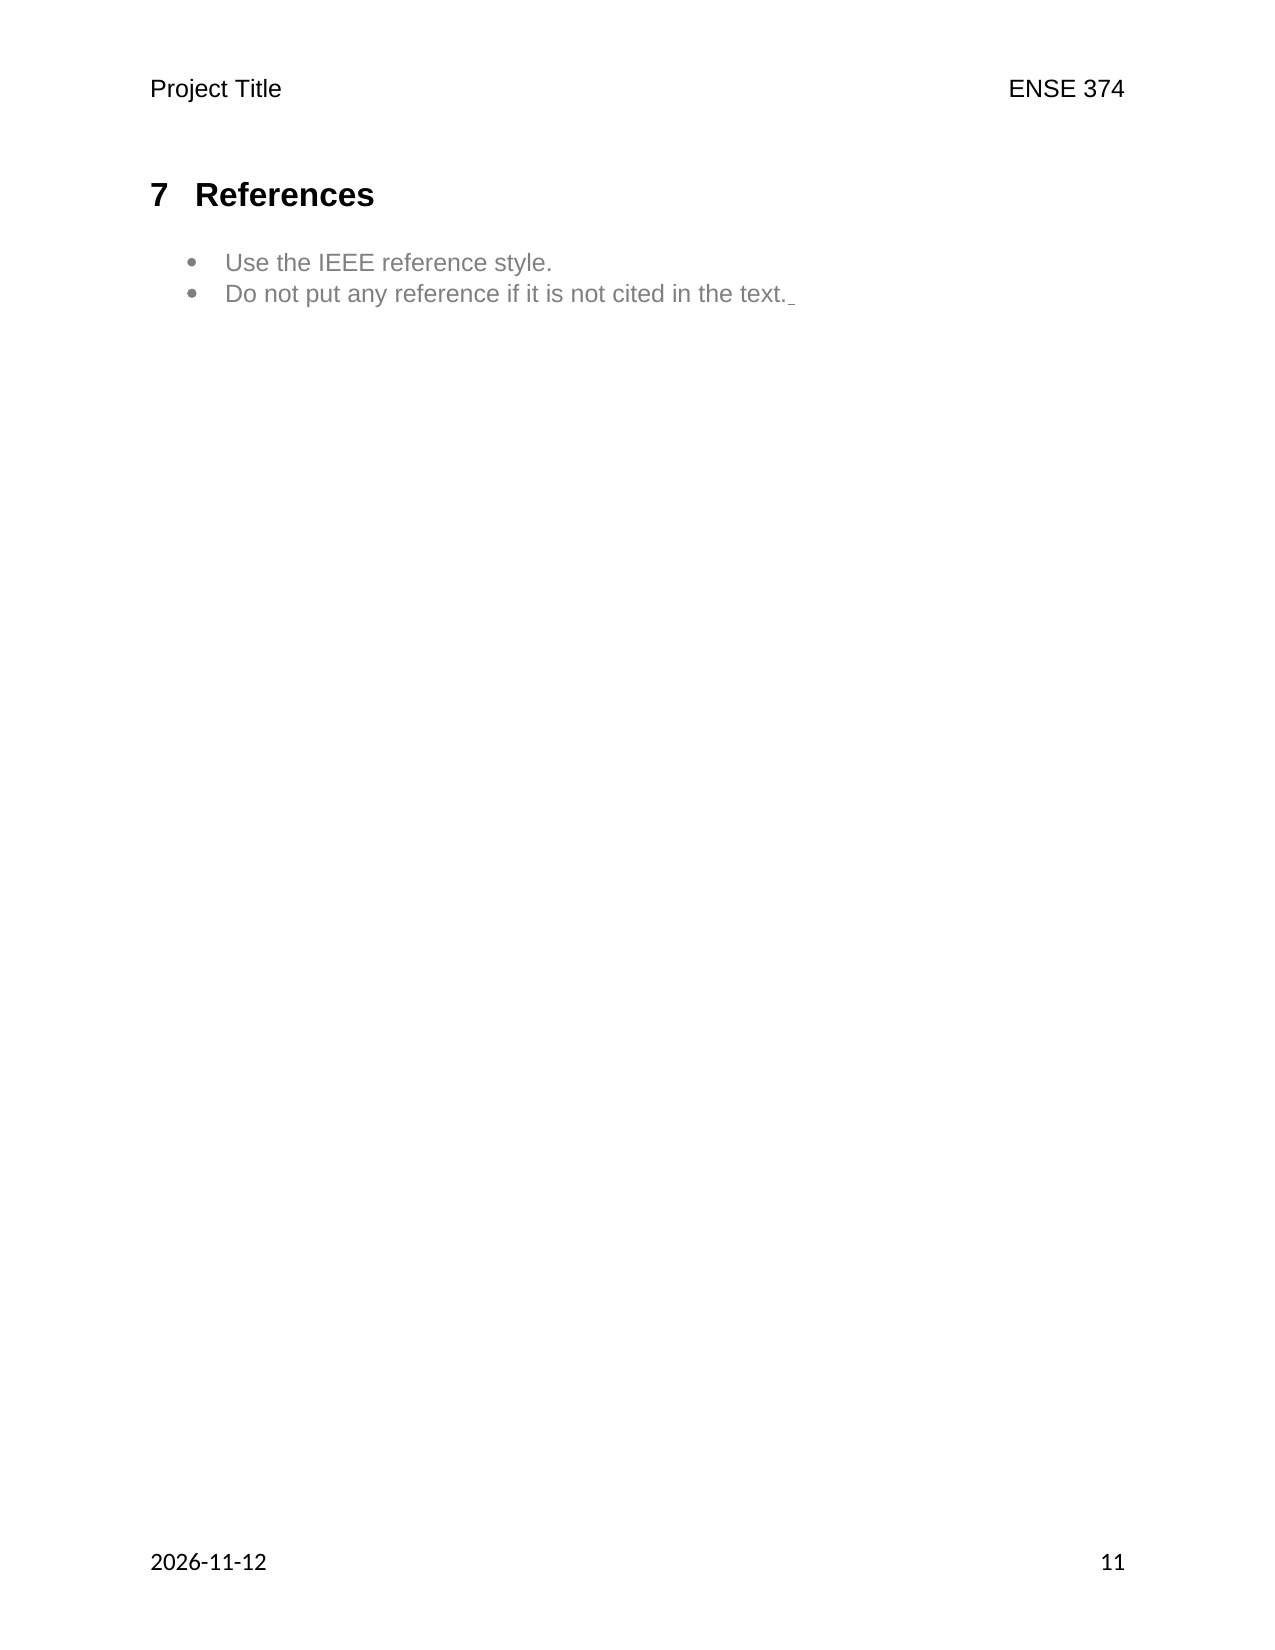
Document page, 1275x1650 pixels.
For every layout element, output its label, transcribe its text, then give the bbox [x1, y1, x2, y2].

list Do not put any reference if it is not cited in the text. [187, 279, 1125, 307]
subtitle References [150, 175, 1125, 213]
list Use the IEEE reference style. [187, 247, 1125, 276]
